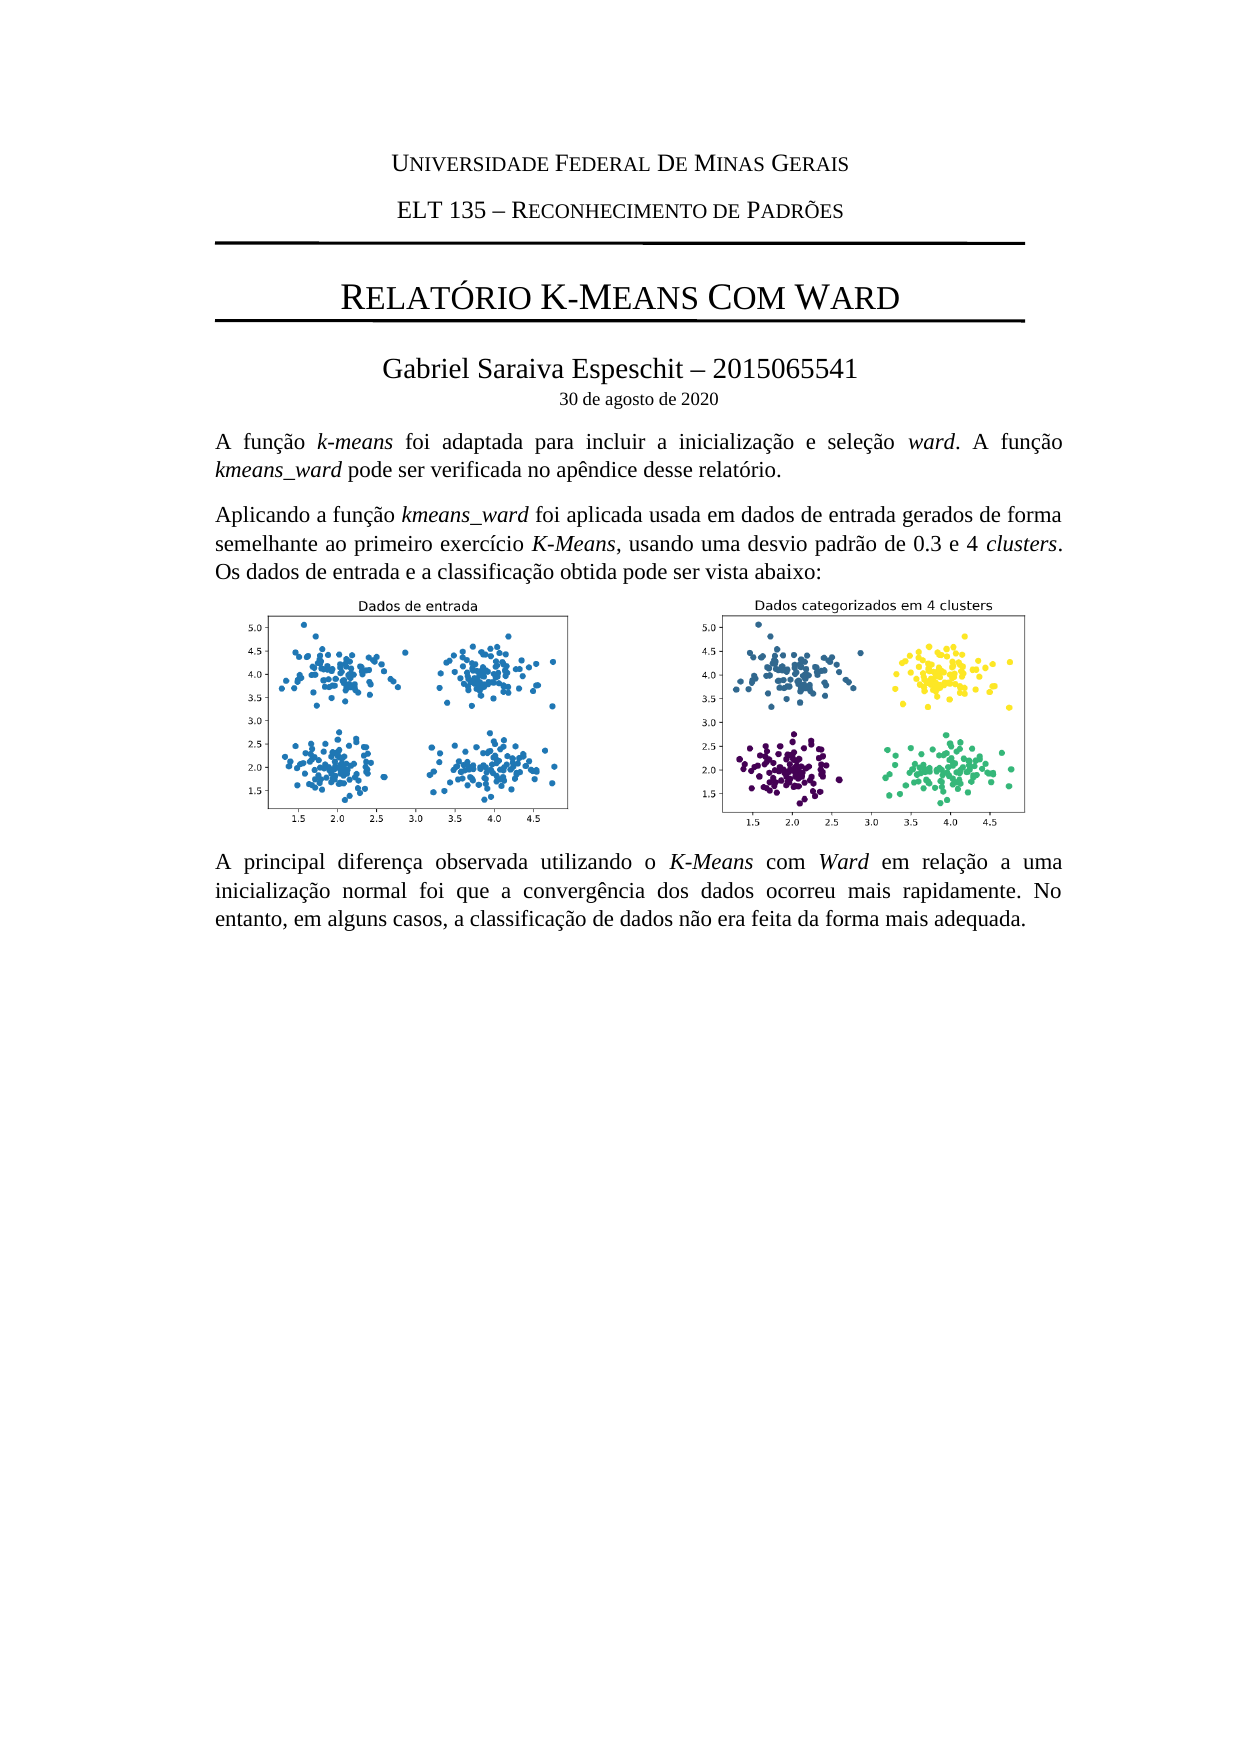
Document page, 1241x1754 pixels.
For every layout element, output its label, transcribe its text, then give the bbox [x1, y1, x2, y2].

text RELATÓRIO K-MEANS COM WARD [177, 274, 1063, 317]
text A função k-means foi adaptada para incluir a inicialização e seleção ward. A função kmeans_ward pode ser verificada no apêndice desse relatório. [215, 428, 1063, 482]
picture [241, 594, 574, 830]
text 30 de agosto de 2020 [215, 388, 1063, 409]
text UNIVERSIDADE FEDERAL DE MINAS GERAIS [177, 148, 1063, 176]
text Aplicando a função kmeans_ward foi aplicada usada em dados de entrada gerados de forma semelhante ao primeiro exercício K-Means, usando uma desvio padrão de 0.3 e 4 clusters. Os dados de entrada e a classificação obtida pode ser vista abaixo: [215, 501, 1063, 584]
picture [695, 593, 1031, 834]
text Gabriel Saraiva Espeschit – 2015065541 [177, 352, 1063, 385]
text ELT 135 – RECONHECIMENTO DE PADRÕES [177, 195, 1063, 224]
